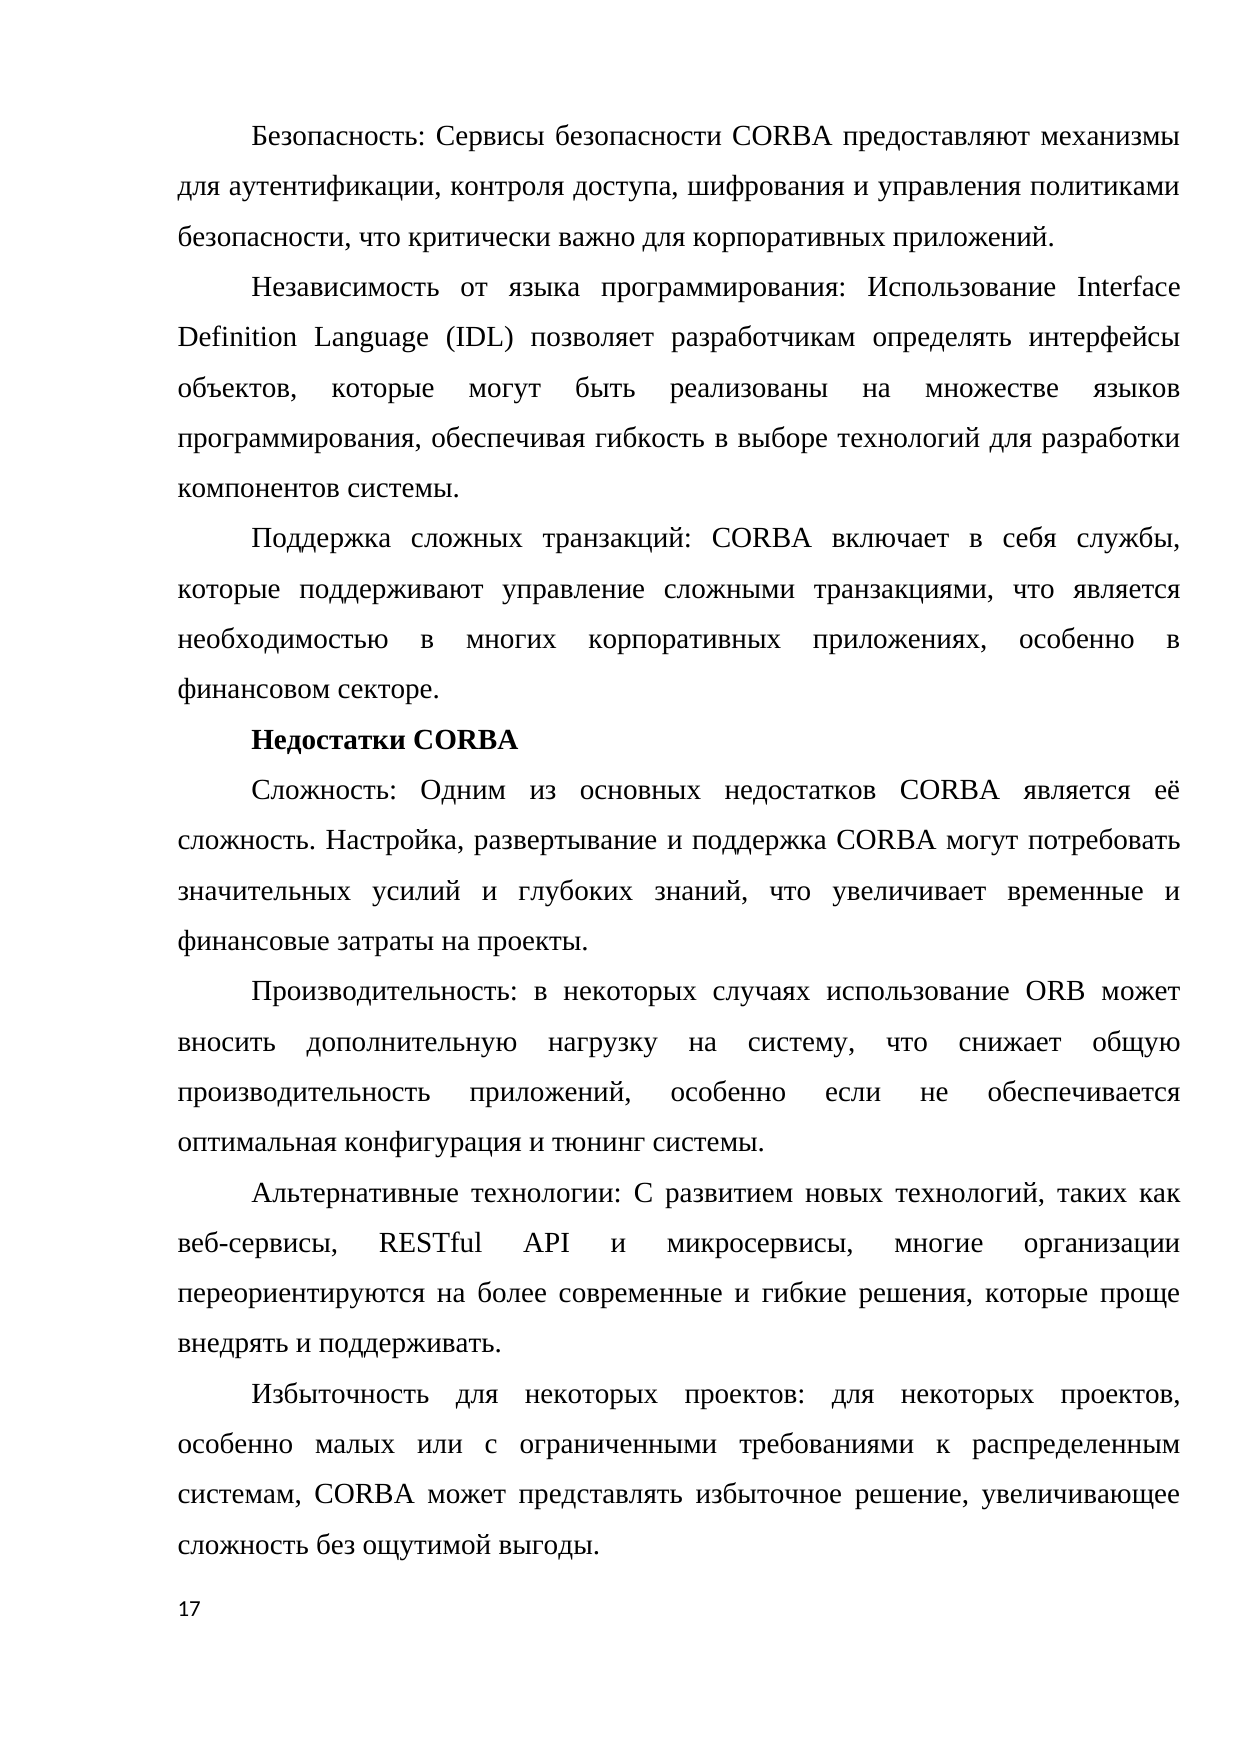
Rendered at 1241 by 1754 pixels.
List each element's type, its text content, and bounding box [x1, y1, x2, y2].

text Поддержка сложных транзакций: CORBA включает в себя службы, которые поддерживают управление сложными транзакциями, что является необходимостью в многих корпоративных приложениях, особенно в финансовом секторе. [177, 521, 1181, 705]
text Избыточность для некоторых проектов: для некоторых проектов, особенно малых или с ограниченными требованиями к распределенным системам, CORBA может представлять избыточное решение, увеличивающее сложность без ощутимой выгоды. [177, 1376, 1181, 1560]
text Сложность: Одним из основных недостатков CORBA является её сложность. Настройка, развертывание и поддержка CORBA могут потребовать значительных усилий и глубоких знаний, что увеличивает временные и финансовые затраты на проекты. [177, 772, 1181, 957]
text Альтернативные технологии: С развитием новых технологий, таких как веб-сервисы, RESTful API и микросервисы, многие организации переориентируются на более современные и гибкие решения, которые проще внедрять и поддерживать. [177, 1175, 1181, 1359]
text Недостатки CORBA [177, 722, 1181, 755]
text Производительность: в некоторых случаях использование ORB может вносить дополнительную нагрузку на систему, что снижает общую производительность приложений, особенно если не обеспечивается оптимальная конфигурация и тюнинг системы. [177, 973, 1181, 1158]
text Безопасность: Сервисы безопасности CORBA предоставляют механизмы для аутентификации, контроля доступа, шифрования и управления политиками безопасности, что критически важно для корпоративных приложений. [177, 118, 1181, 252]
text Независимость от языка программирования: Использование Interface Definition Language (IDL) позволяет разработчикам определять интерфейсы объектов, которые могут быть реализованы на множестве языков программирования, обеспечивая гибкость в выборе технологий для разработки компонентов системы. [177, 269, 1181, 504]
